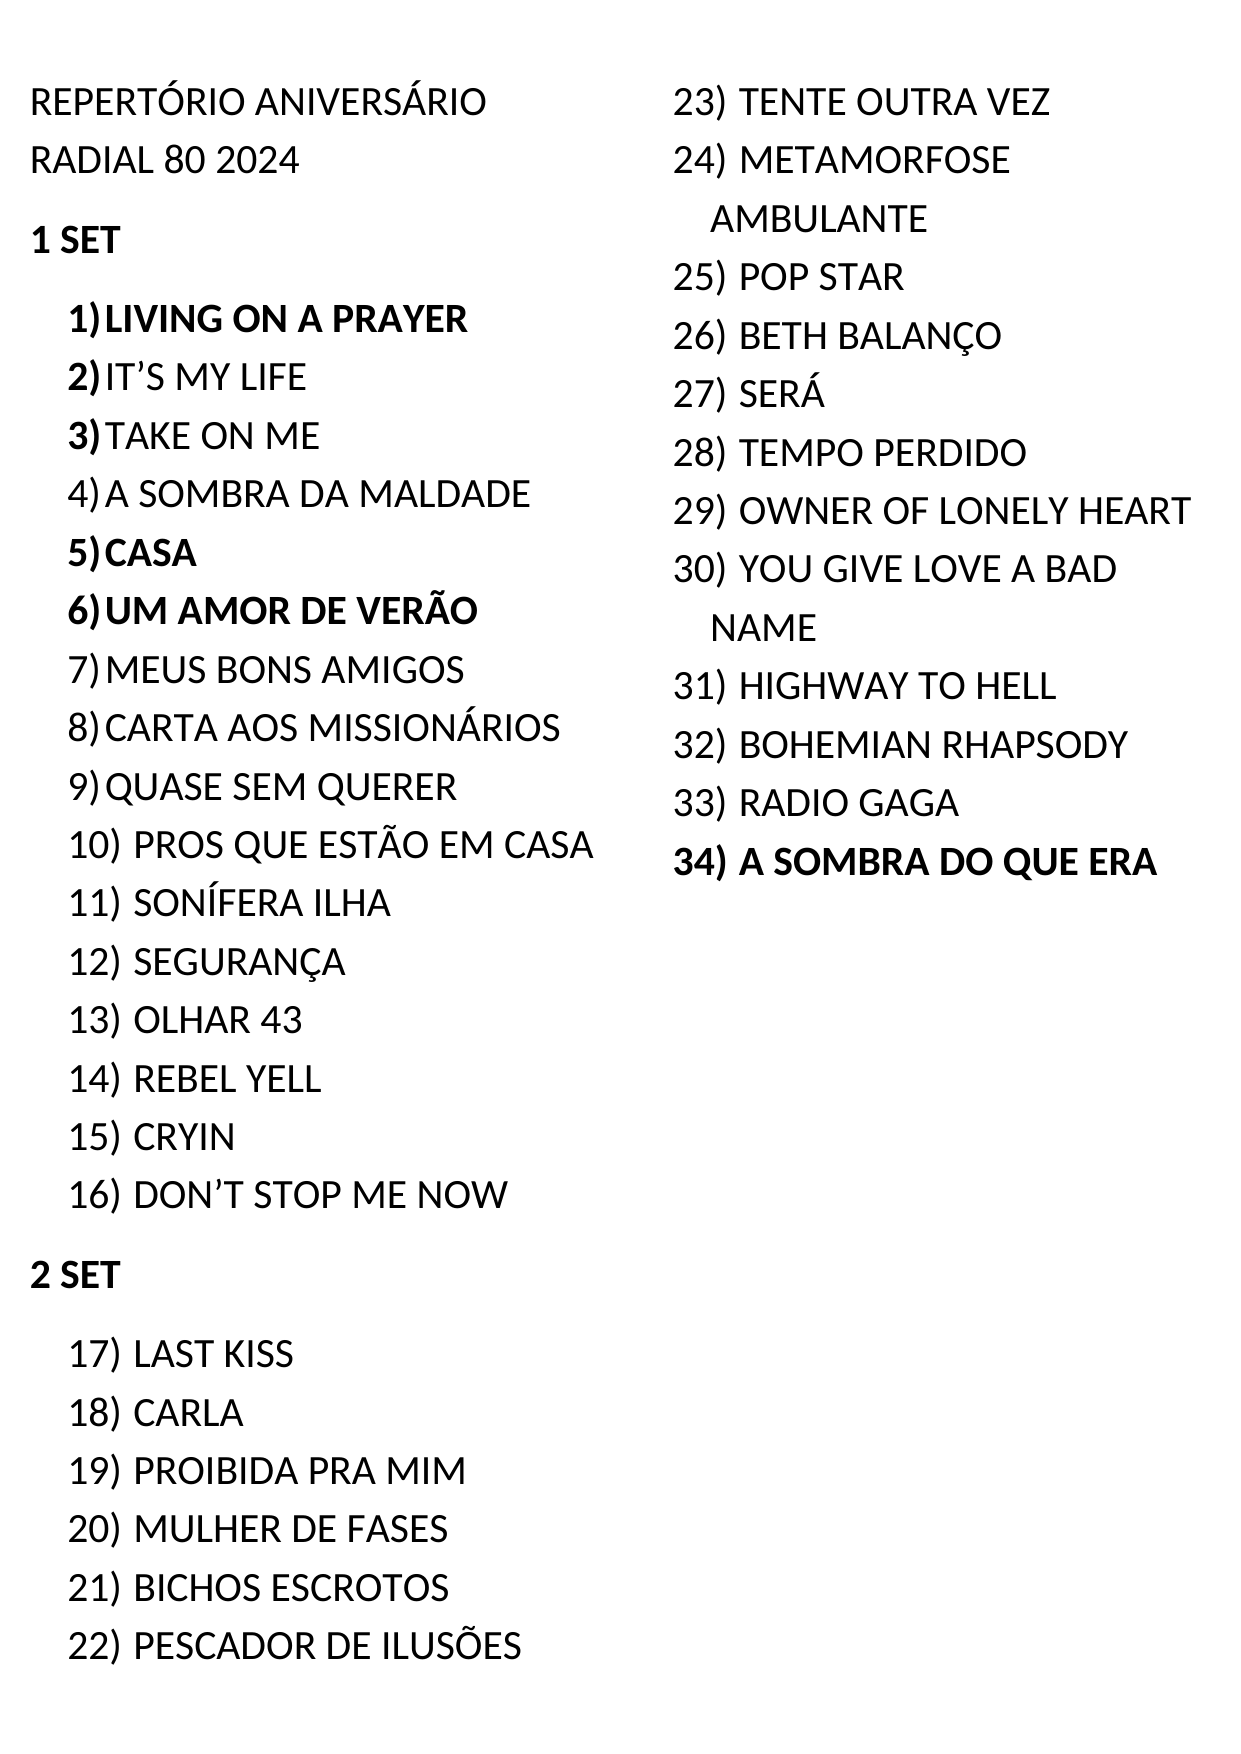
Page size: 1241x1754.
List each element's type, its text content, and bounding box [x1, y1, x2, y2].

list PROIBIDA PRA MIM [67, 1444, 605, 1495]
text REPERTÓRIO ANIVERSÁRIO RADIAL 80 2024 [29, 75, 605, 184]
list REBEL YELL [67, 1052, 605, 1102]
list CASA [67, 526, 605, 577]
list CARTA AOS MISSIONÁRIOS [67, 701, 605, 752]
list QUASE SEM QUERER [67, 759, 605, 810]
list UM AMOR DE VERÃO [67, 584, 605, 635]
list HIGHWAY TO HELL [672, 659, 1211, 710]
list SONÍFERA ILHA [67, 876, 605, 927]
text 2 SET [29, 1248, 605, 1299]
list OWNER OF LONELY HEART [672, 484, 1211, 535]
list IT’S MY LIFE [67, 350, 605, 401]
list A SOMBRA DA MALDADE [67, 467, 605, 518]
list DON’T STOP ME NOW [67, 1168, 605, 1219]
list CRYIN [67, 1110, 605, 1161]
list MULHER DE FASES [67, 1502, 605, 1553]
list RADIO GAGA [672, 776, 1211, 827]
list TEMPO PERDIDO [672, 426, 1211, 476]
list BICHOS ESCROTOS [67, 1561, 605, 1612]
list BETH BALANÇO [672, 309, 1211, 359]
list YOU GIVE LOVE A BAD NAME [672, 542, 1211, 652]
list PROS QUE ESTÃO EM CASA [67, 818, 605, 869]
list OLHAR 43 [67, 993, 605, 1044]
list MEUS BONS AMIGOS [67, 643, 605, 693]
list METAMORFOSE AMBULANTE [672, 133, 1211, 243]
list SERÁ [672, 367, 1211, 418]
list LIVING ON A PRAYER [67, 292, 605, 343]
list TAKE ON ME [67, 409, 605, 460]
list BOHEMIAN RHAPSODY [672, 718, 1211, 769]
list PESCADOR DE ILUSÕES [67, 1619, 605, 1670]
list A SOMBRA DO QUE ERA [672, 835, 1211, 886]
list CARLA [67, 1386, 605, 1436]
list LAST KISS [67, 1327, 605, 1378]
list POP STAR [672, 250, 1211, 301]
list SEGURANÇA [67, 935, 605, 986]
list TENTE OUTRA VEZ [672, 75, 1211, 126]
text 1 SET [29, 213, 605, 263]
